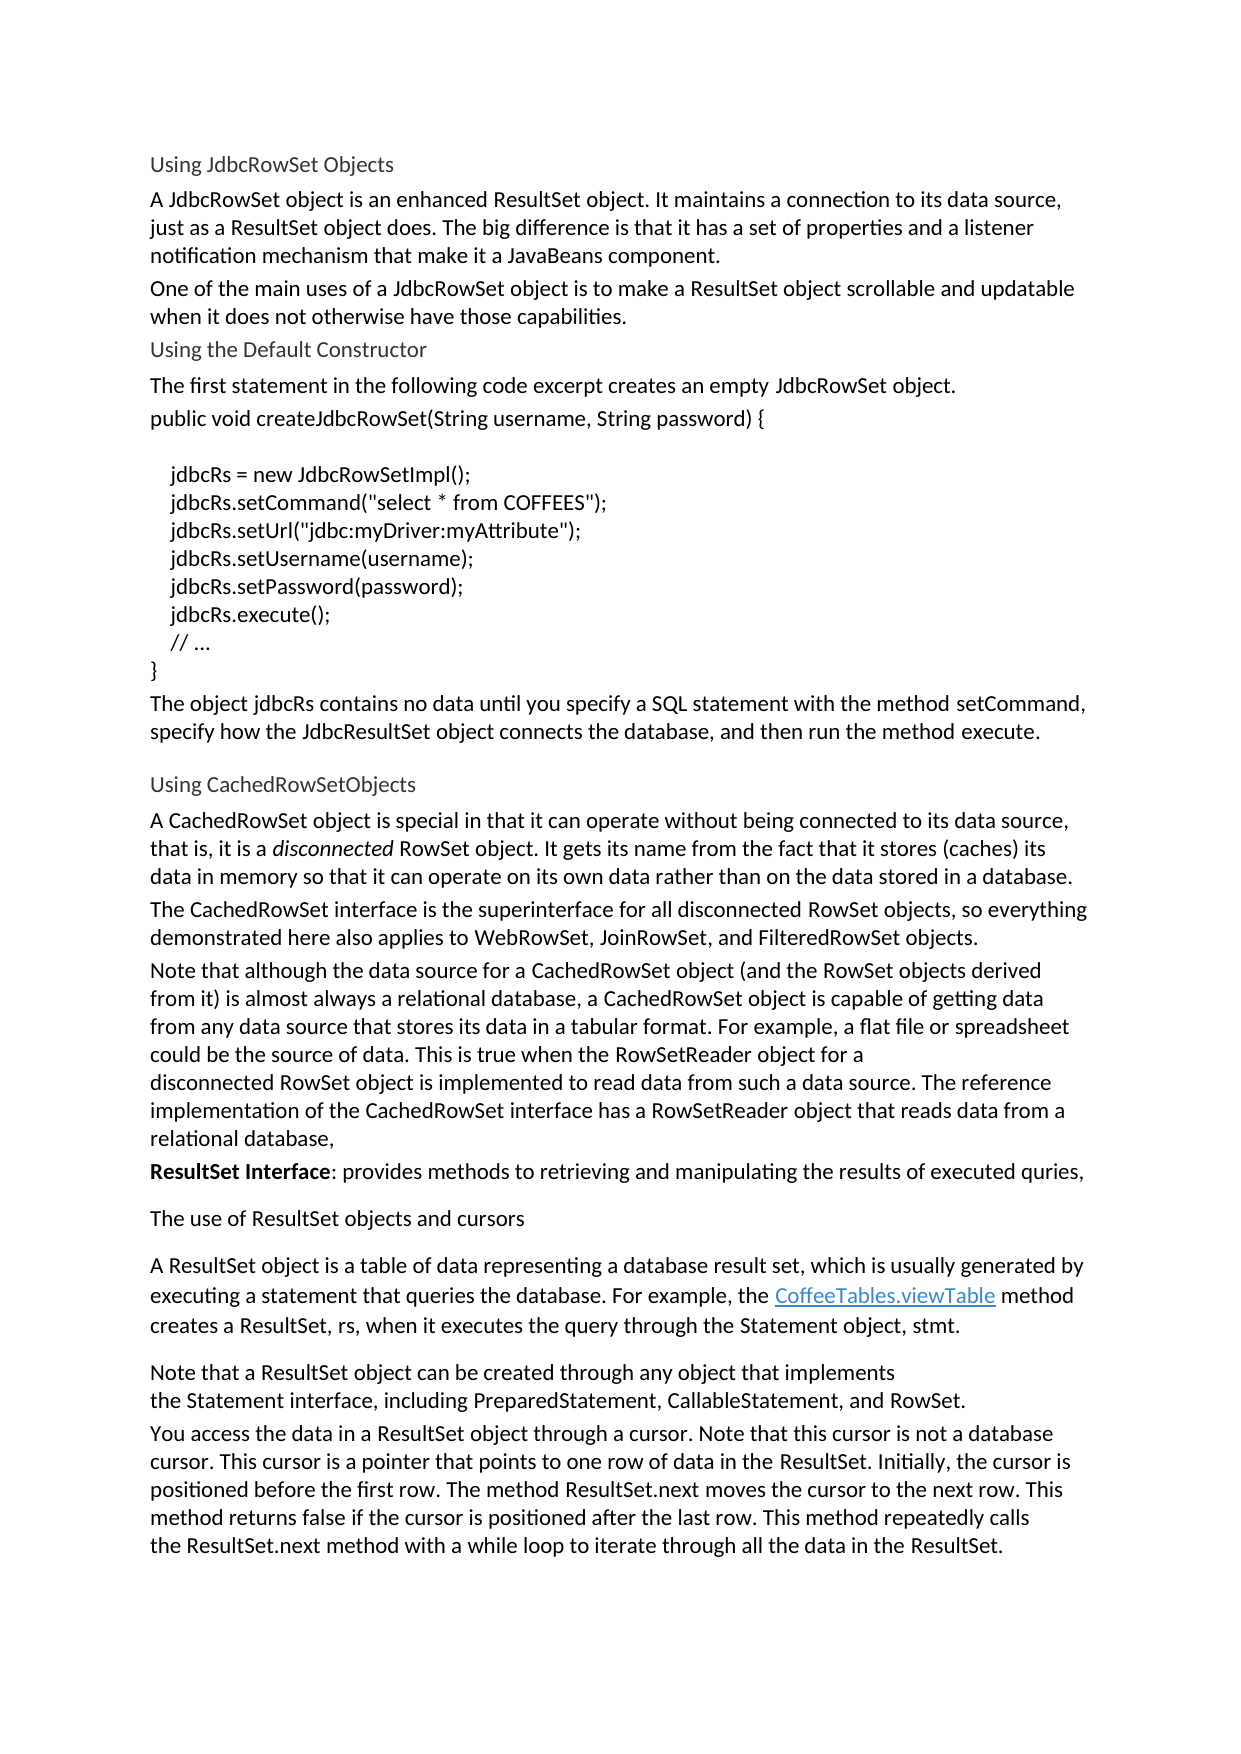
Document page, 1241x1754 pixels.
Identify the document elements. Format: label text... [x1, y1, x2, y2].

text The object jdbcRs contains no data until you specify a SQL statement with the method setCommand, specify how the JdbcResultSet object connects the database, and then run the method execute. [150, 689, 1090, 745]
subtitle Using JdbcRowSet Objects [150, 150, 1090, 178]
text You access the data in a ResultSet object through a cursor. Note that this cursor is not a database cursor. This cursor is a pointer that points to one row of data in the ResultSet. Initially, the cursor is positioned before the first row. The method ResultSet.next moves the cursor to the next row. This method returns false if the cursor is positioned after the last row. This method repeatedly calls the ResultSet.next method with a while loop to iterate through all the data in the ResultSet. [150, 1419, 1090, 1559]
text jdbcRs.setUsername(username); [150, 544, 1090, 572]
text A JdbcRowSet object is an enhanced ResultSet object. It maintains a connection to its data source, just as a ResultSet object does. The big difference is that it has a set of properties and a listener notification mechanism that make it a JavaBeans component. [150, 185, 1090, 269]
text jdbcRs.setUrl("jdbc:myDriver:myAttribute"); [150, 516, 1090, 544]
subtitle Using the Default Constructor [150, 336, 1090, 364]
text jdbcRs.execute(); [150, 600, 1090, 628]
text A CachedRowSet object is special in that it can operate without being connected to its data source, that is, it is a disconnected RowSet object. It gets its name from the fact that it stores (caches) its data in memory so that it can operate on its own data rather than on the data stored in a database. [150, 806, 1090, 890]
text The first statement in the following code excerpt creates an empty JdbcRowSet object. [150, 371, 1090, 399]
text } [150, 656, 1090, 684]
text jdbcRs.setCommand("select * from COFFEES"); [150, 488, 1090, 516]
text The use of ResultSet objects and cursors [150, 1204, 1090, 1232]
text jdbcRs.setPassword(password); [150, 572, 1090, 600]
text ResultSet Interface: provides methods to retrieving and manipulating the results of executed quries, [150, 1157, 1090, 1185]
text One of the main uses of a JdbcRowSet object is to make a ResultSet object scrollable and updatable when it does not otherwise have those capabilities. [150, 274, 1090, 331]
text jdbcRs = new JdbcRowSetImpl(); [150, 460, 1090, 488]
text // ... [150, 628, 1090, 656]
text A ResultSet object is a table of data representing a database result set, which is usually generated by executing a statement that queries the database. For example, the CoffeeTables.viewTable method creates a ResultSet, rs, when it executes the query through the Statement object, stmt. [150, 1251, 1090, 1339]
text public void createJdbcRowSet(String username, String password) { [150, 404, 1090, 432]
text The CachedRowSet interface is the superinterface for all disconnected RowSet objects, so everything demonstrated here also applies to WebRowSet, JoinRowSet, and FilteredRowSet objects. [150, 895, 1090, 951]
subtitle Using CachedRowSetObjects [150, 770, 1090, 798]
text Note that a ResultSet object can be created through any object that implements the Statement interface, including PreparedStatement, CallableStatement, and RowSet. [150, 1358, 1090, 1414]
text Note that although the data source for a CachedRowSet object (and the RowSet objects derived from it) is almost always a relational database, a CachedRowSet object is capable of getting data from any data source that stores its data in a tabular format. For example, a flat file or spreadsheet could be the source of data. This is true when the RowSetReader object for a disconnected RowSet object is implemented to read data from such a data source. The reference implementation of the CachedRowSet interface has a RowSetReader object that reads data from a relational database, [150, 956, 1090, 1152]
